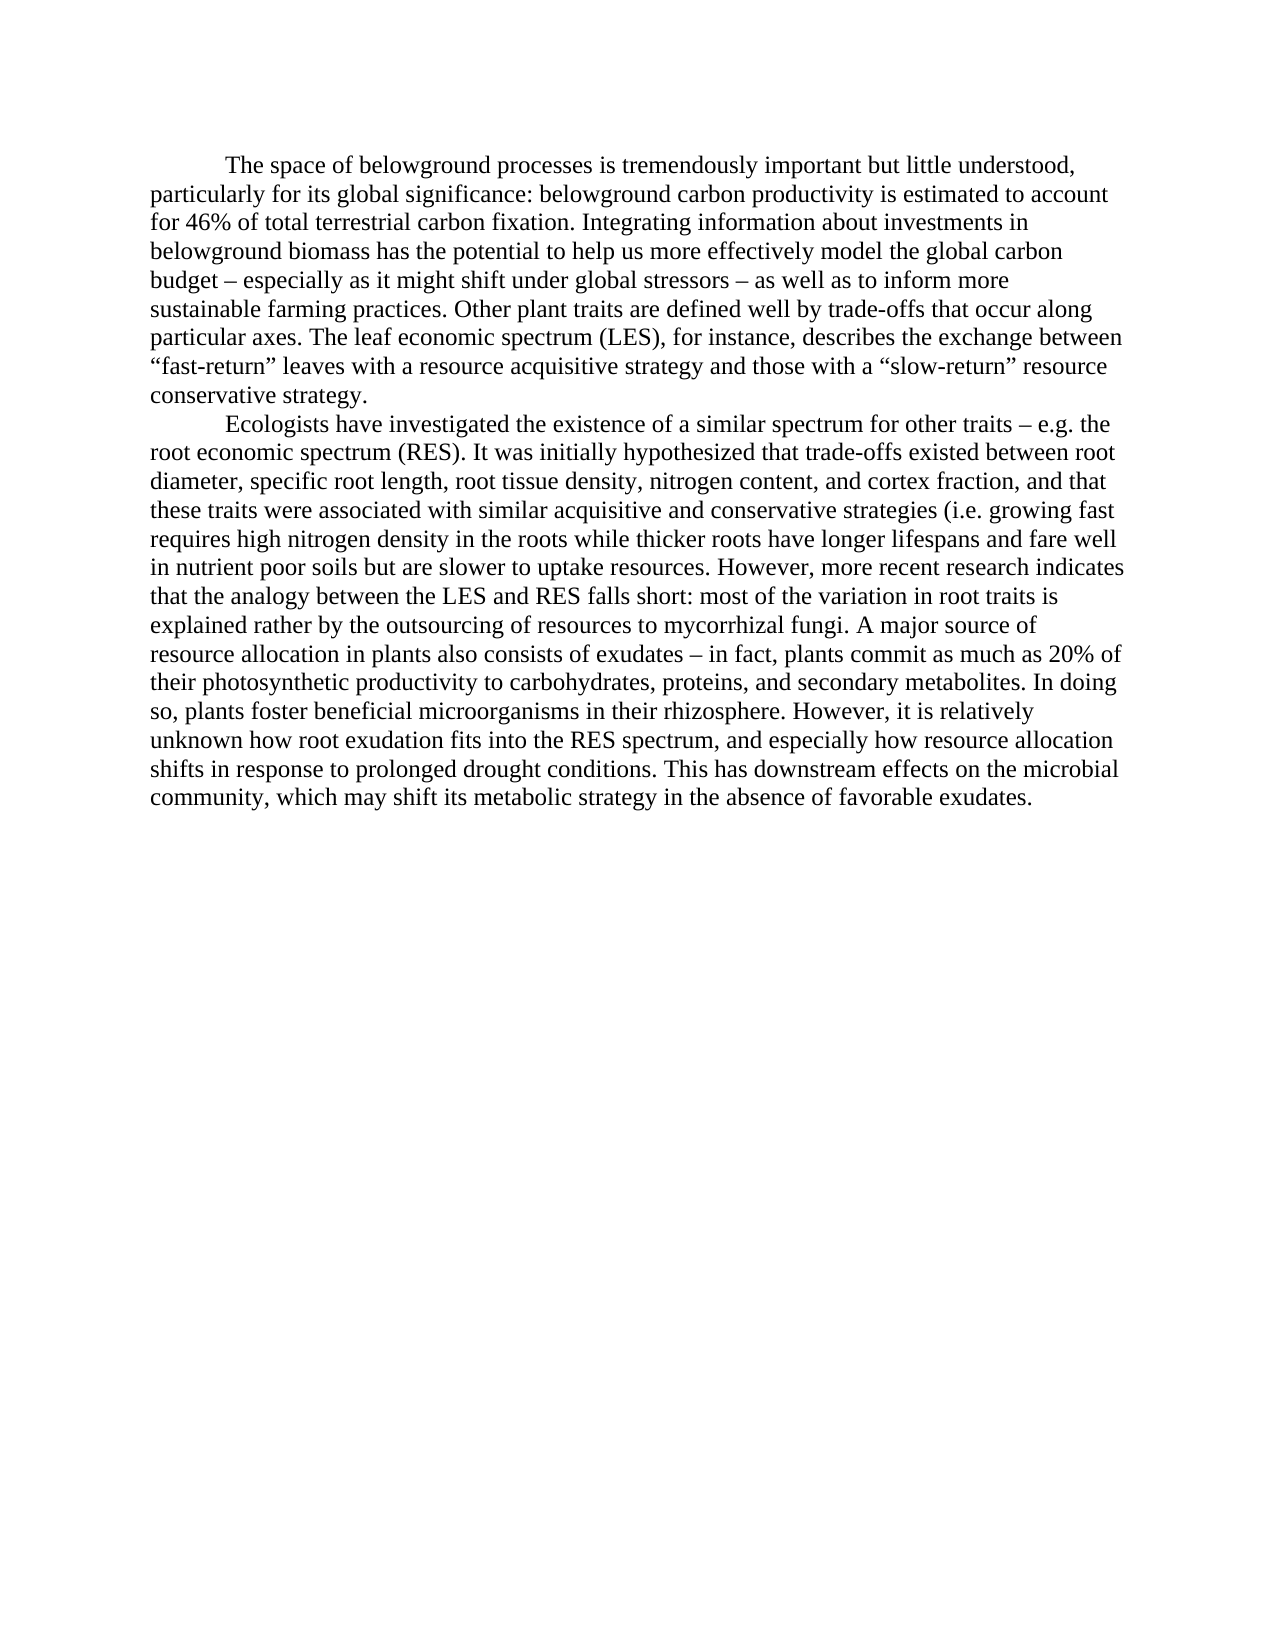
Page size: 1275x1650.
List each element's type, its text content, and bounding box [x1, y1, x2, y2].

text Ecologists have investigated the existence of a similar spectrum for other traits – e.g. the root economic spectrum (RES). It was initially hypothesized that trade-offs existed between root diameter, specific root length, root tissue density, nitrogen content, and cortex fraction, and that these traits were associated with similar acquisitive and conservative strategies (i.e. growing fast requires high nitrogen density in the roots while thicker roots have longer lifespans and fare well in nutrient poor soils but are slower to uptake resources. However, more recent research indicates that the analogy between the LES and RES falls short: most of the variation in root traits is explained rather by the outsourcing of resources to mycorrhizal fungi. A major source of resource allocation in plants also consists of exudates – in fact, plants commit as much as 20% of their photosynthetic productivity to carbohydrates, proteins, and secondary metabolites. In doing so, plants foster beneficial microorganisms in their rhizosphere. However, it is relatively unknown how root exudation fits into the RES spectrum, and especially how resource allocation shifts in response to prolonged drought conditions. This has downstream effects on the microbial community, which may shift its metabolic strategy in the absence of favorable exudates. [150, 409, 1125, 811]
text The space of belowground processes is tremendously important but little understood, particularly for its global significance: belowground carbon productivity is estimated to account for 46% of total terrestrial carbon fixation. Integrating information about investments in belowground biomass has the potential to help us more effectively model the global carbon budget – especially as it might shift under global stressors – as well as to inform more sustainable farming practices. Other plant traits are defined well by trade-offs that occur along particular axes. The leaf economic spectrum (LES), for instance, describes the exchange between “fast-return” leaves with a resource acquisitive strategy and those with a “slow-return” resource conservative strategy. [150, 150, 1125, 409]
